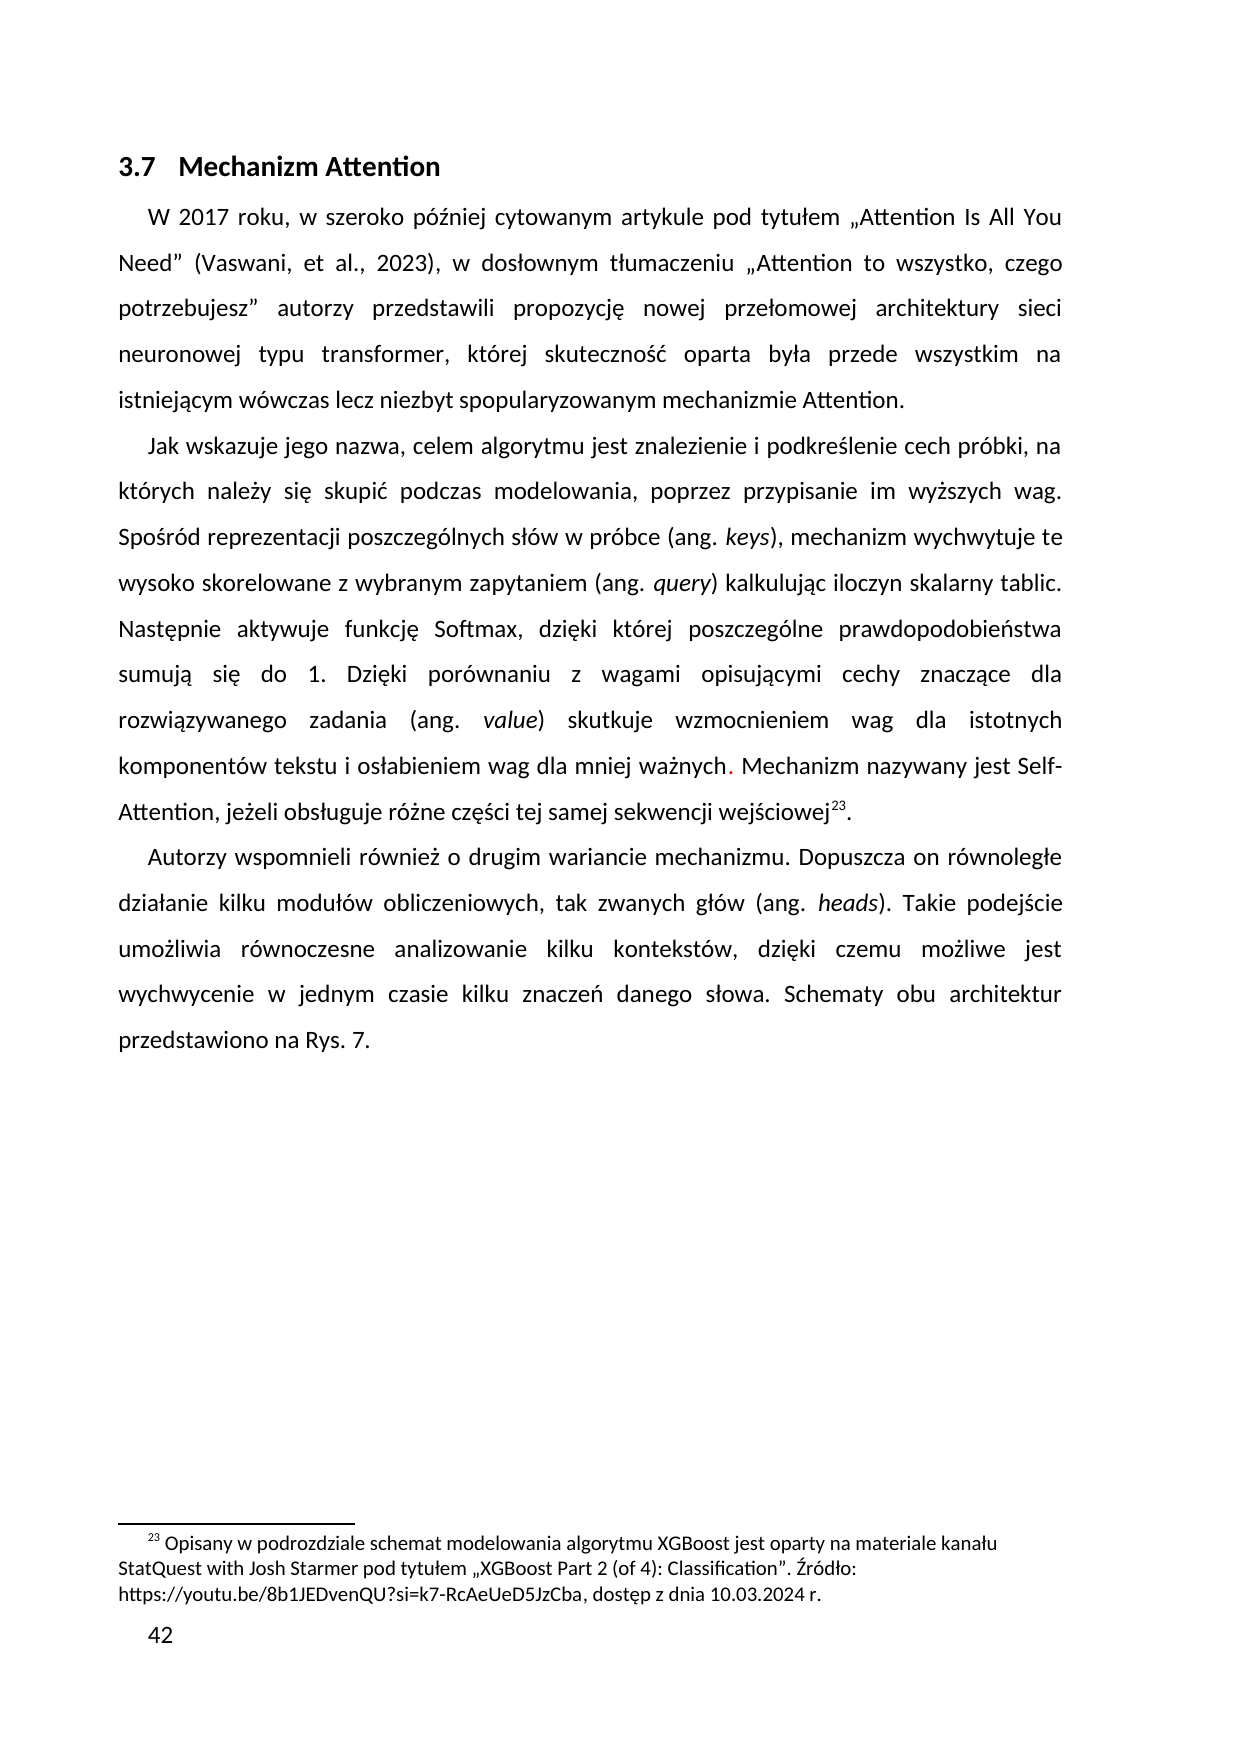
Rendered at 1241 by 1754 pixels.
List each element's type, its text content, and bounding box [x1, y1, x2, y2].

text Jak wskazuje jego nazwa, celem algorytmu jest znalezienie i podkreślenie cech próbki, na których należy się skupić podczas modelowania, poprzez przypisanie im wyższych wag. Spośród reprezentacji poszczególnych słów w próbce (ang. keys), mechanizm wychwytuje te wysoko skorelowane z wybranym zapytaniem (ang. query) kalkulując iloczyn skalarny tablic. Następnie aktywuje funkcję Softmax, dzięki której poszczególne prawdopodobieństwa sumują się do 1. Dzięki porównaniu z wagami opisującymi cechy znaczące dla rozwiązywanego zadania (ang. value) skutkuje wzmocnieniem wag dla istotnych komponentów tekstu i osłabieniem wag dla mniej ważnych. Mechanizm nazywany jest Self-Attention, jeżeli obsługuje różne części tej samej sekwencji wejściowej. [118, 430, 1063, 826]
subtitle Mechanizm Attention [118, 148, 1063, 183]
text W 2017 roku, w szeroko później cytowanym artykule pod tytułem „Attention Is All You Need” , w dosłownym tłumaczeniu „Attention to wszystko, czego potrzebujesz” autorzy przedstawili propozycję nowej przełomowej architektury sieci neuronowej typu transformer, której skuteczność oparta była przede wszystkim na istniejącym wówczas lecz niezbyt spopularyzowanym mechanizmie Attention. [118, 201, 1063, 414]
text Autorzy wspomnieli również o drugim wariancie mechanizmu. Dopuszcza on równoległe działanie kilku modułów obliczeniowych, tak zwanych głów (ang. heads). Takie podejście umożliwia równoczesne analizowanie kilku kontekstów, dzięki czemu możliwe jest wychwycenie w jednym czasie kilku znaczeń danego słowa. Schematy obu architektur przedstawiono na Rys. 7. [118, 841, 1063, 1055]
